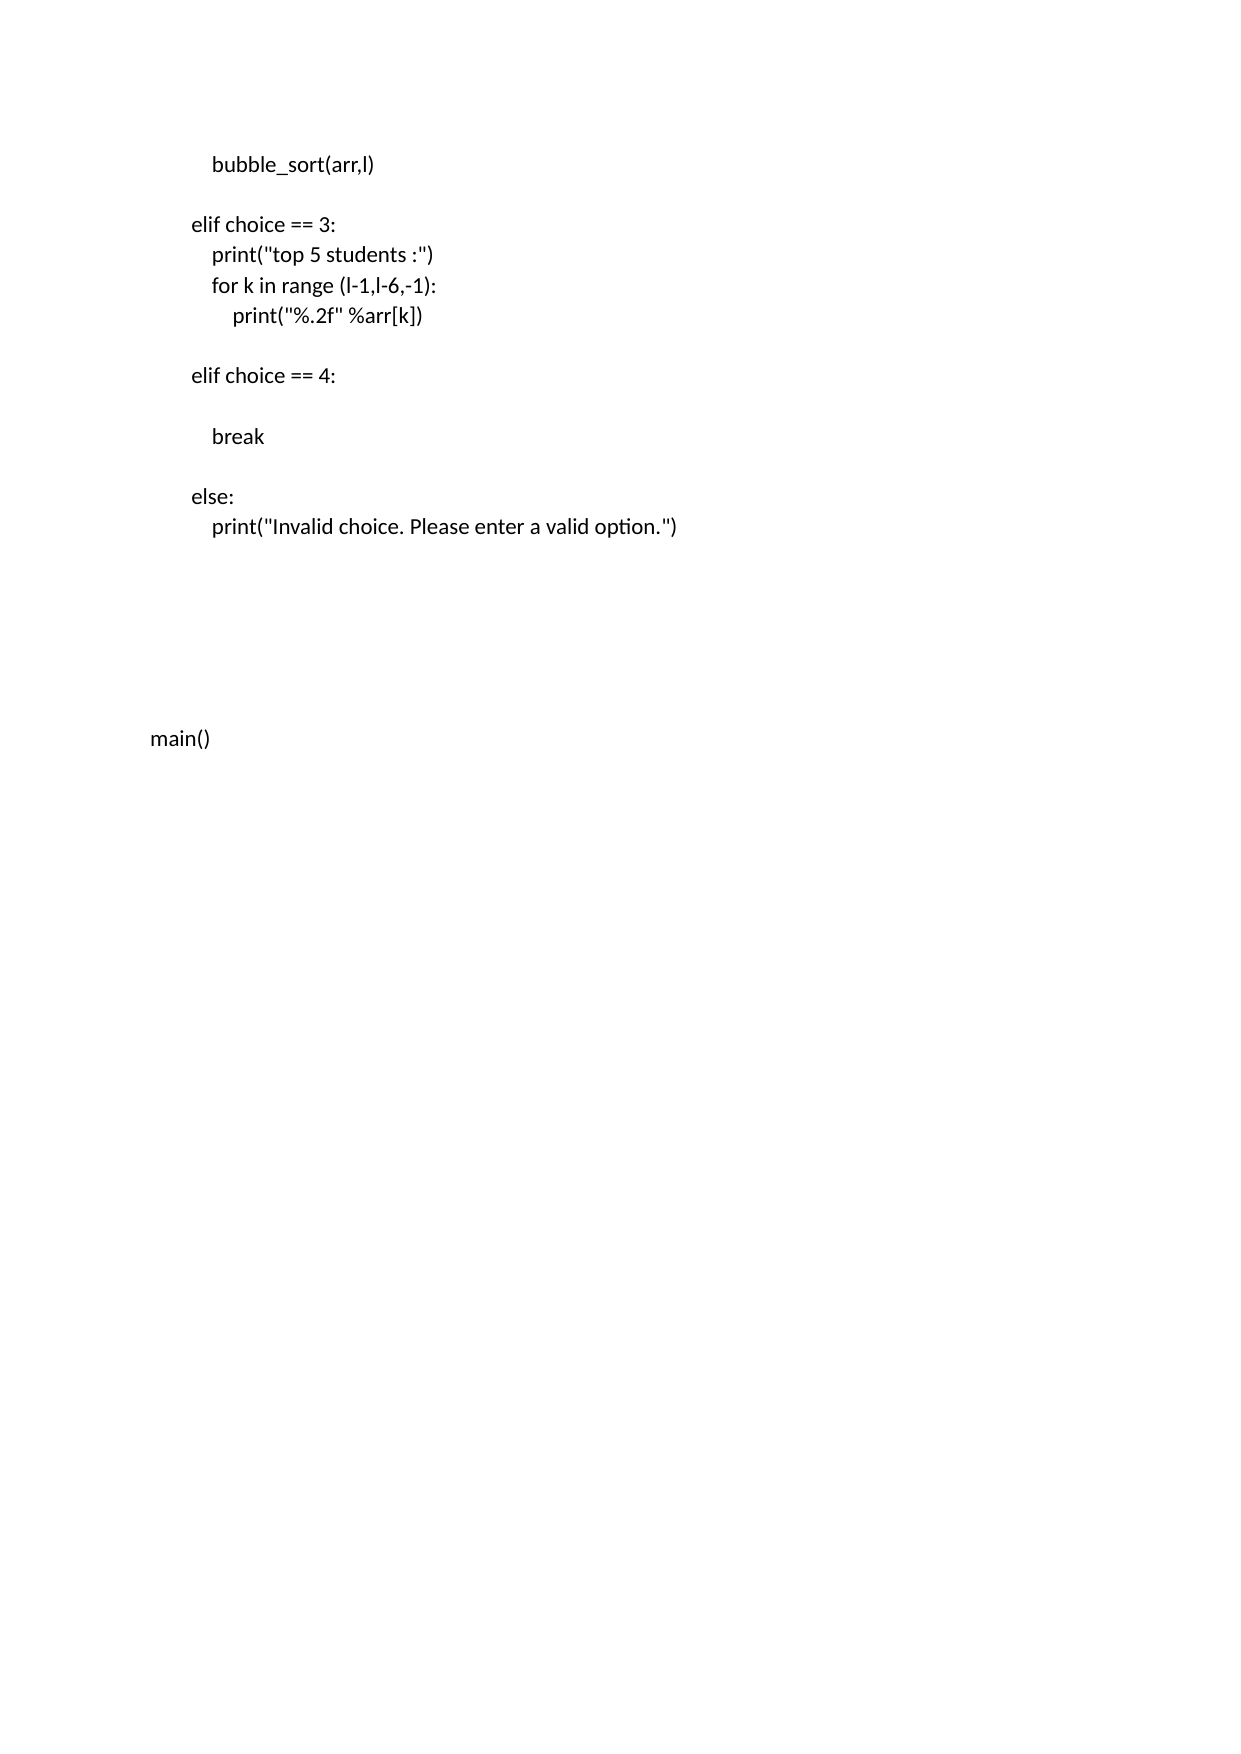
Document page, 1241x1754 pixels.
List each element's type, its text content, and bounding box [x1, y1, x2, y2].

text break [150, 422, 1090, 450]
text elif choice == 4: [150, 361, 1090, 389]
text for k in range (l-1,l-6,-1): [150, 271, 1090, 299]
text else: [150, 482, 1090, 510]
text main() [150, 724, 1090, 752]
text elif choice == 3: [150, 210, 1090, 238]
text print("%.2f" %arr[k]) [150, 301, 1090, 329]
text print("top 5 students :") [150, 241, 1090, 269]
text bubble_sort(arr,l) [150, 150, 1090, 178]
text print("Invalid choice. Please enter a valid option.") [150, 512, 1090, 541]
